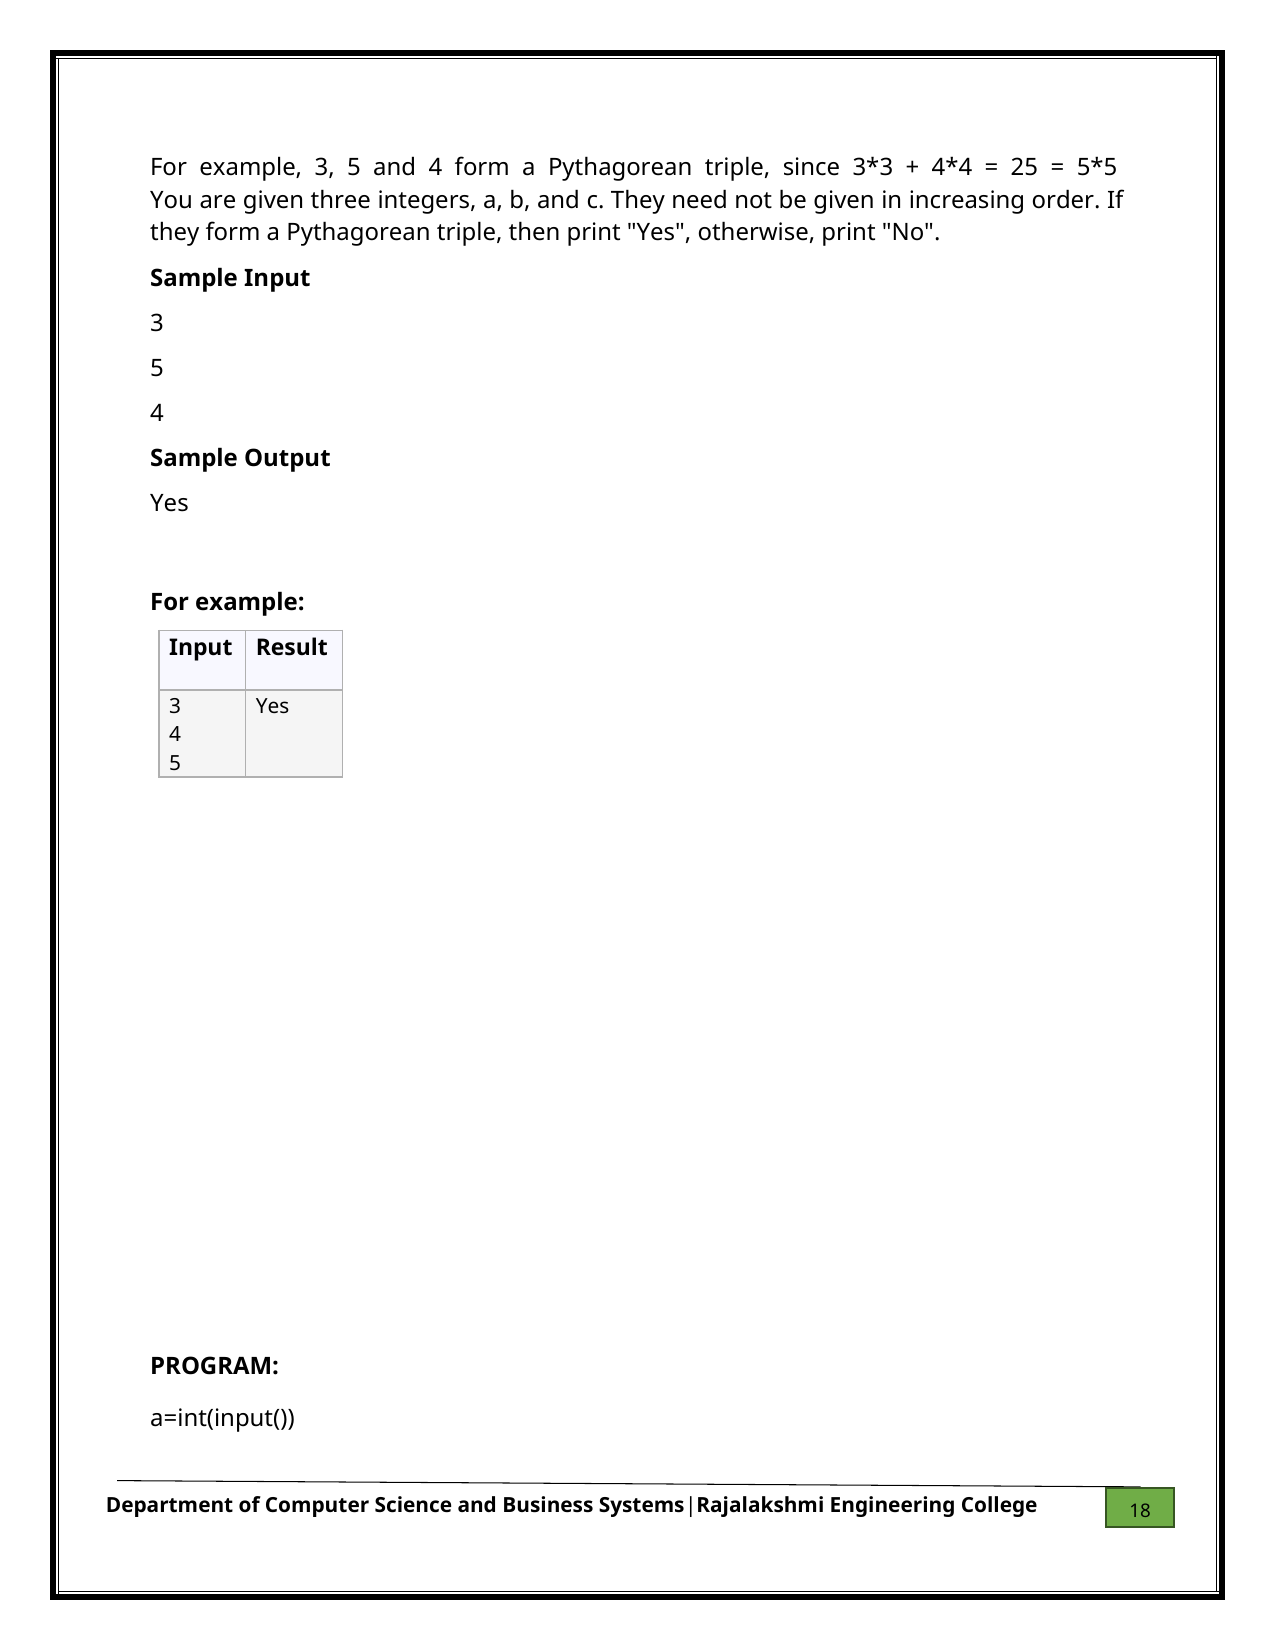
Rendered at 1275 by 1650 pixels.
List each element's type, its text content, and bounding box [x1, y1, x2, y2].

text a=int(input()) [150, 1400, 1125, 1433]
text 3 [150, 305, 1125, 338]
table_header Result [246, 631, 342, 689]
table_cell 3 4 5 [160, 691, 245, 776]
table_cell Yes [246, 691, 342, 776]
text 5 [150, 351, 1125, 383]
table_header Input [160, 631, 245, 689]
text 4 [150, 396, 1125, 428]
text Sample Output [150, 441, 1125, 473]
text PROGRAM: [150, 1348, 1125, 1381]
text For example: [150, 584, 1125, 617]
text Yes [150, 486, 1125, 518]
text Sample Input [150, 260, 1125, 293]
text For example, 3, 5 and 4 form a Pythagorean triple, since 3*3 + 4*4 = 25 = 5*5 You are given three integers, a, b, and c. They need not be given in increasing order. If they form a Pythagorean triple, then print "Yes", otherwise, print "No". [150, 150, 1125, 248]
